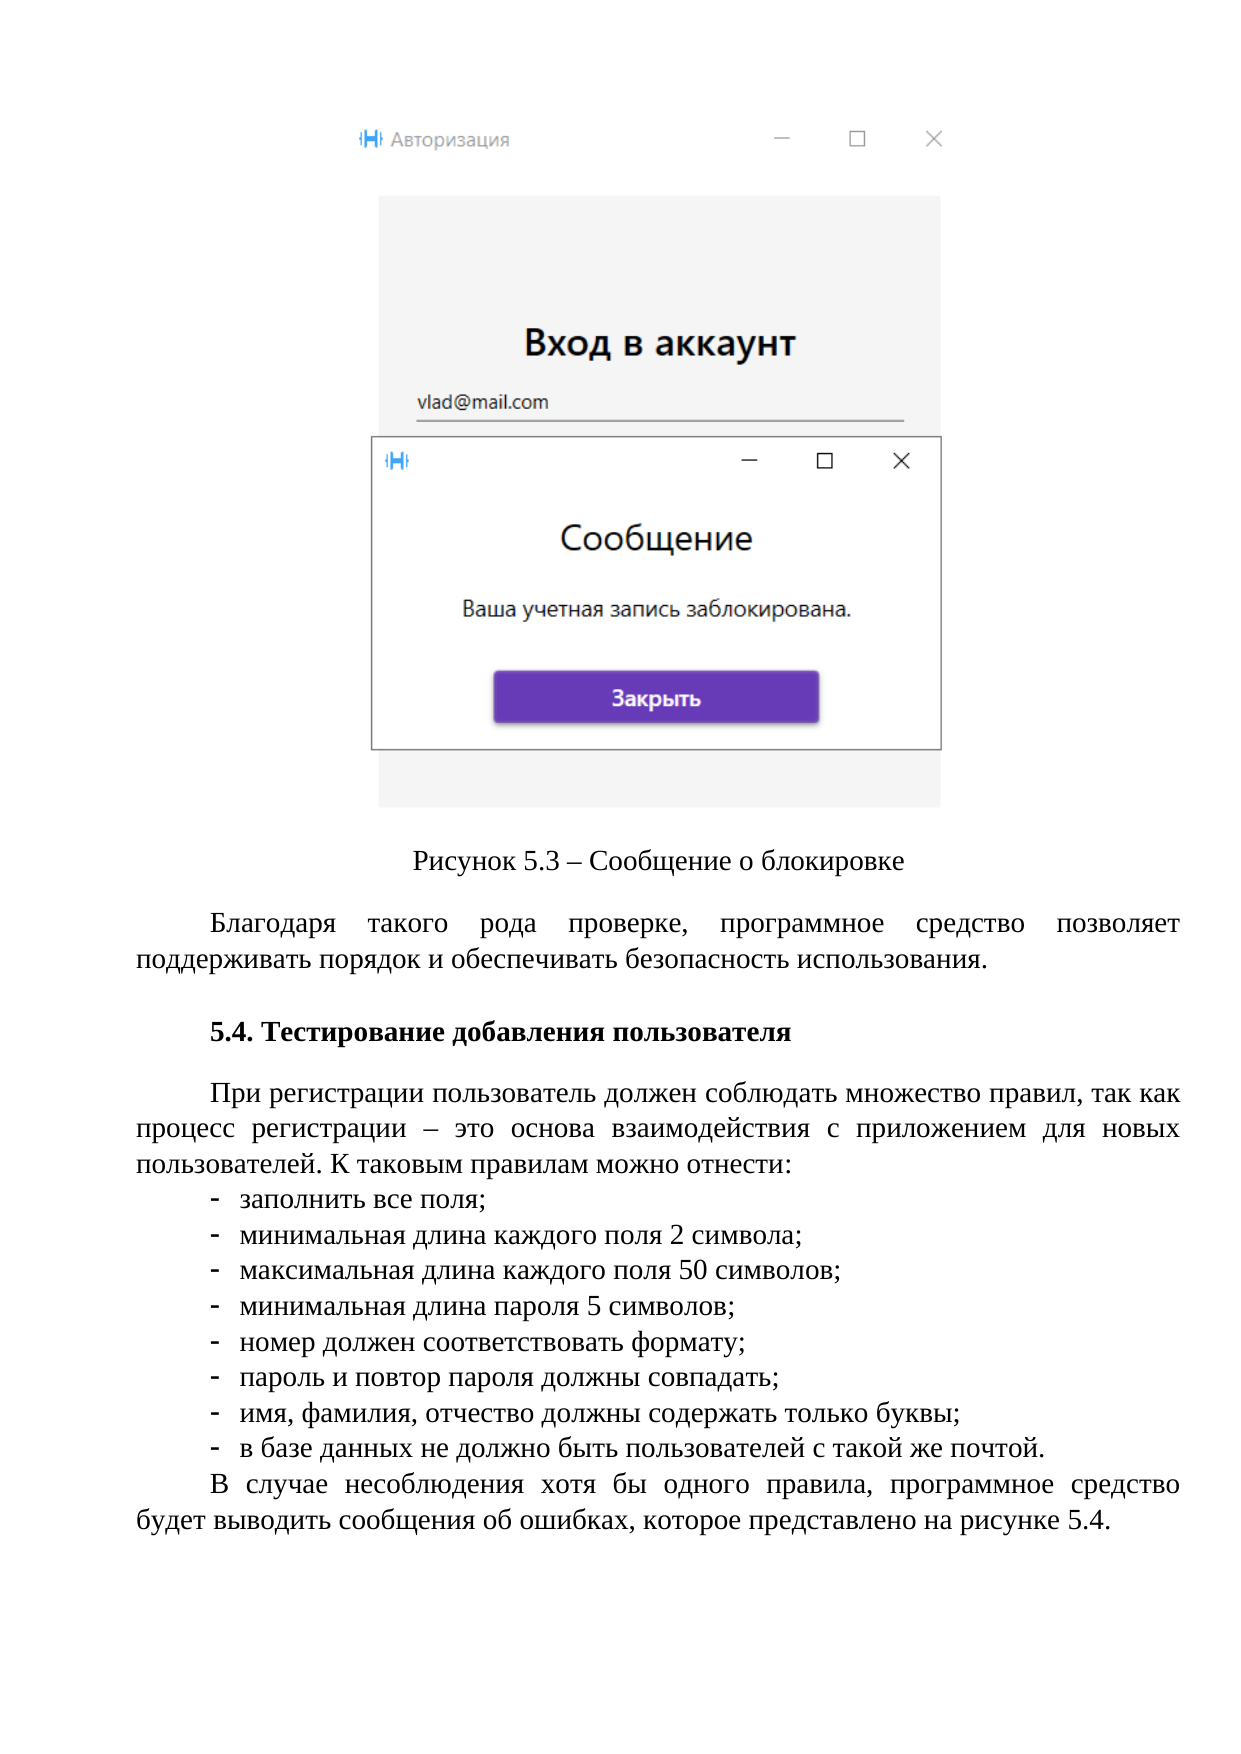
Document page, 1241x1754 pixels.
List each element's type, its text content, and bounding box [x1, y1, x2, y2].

list в базе данных не должно быть пользователей с такой же почтой. [210, 1431, 1181, 1464]
text В случае несоблюдения хотя бы одного правила, программное средство будет выводить сообщения об ошибках, которое представлено на рисунке 5.4. [136, 1466, 1181, 1535]
text При регистрации пользователь должен соблюдать множество правил, так как процесс регистрации – это основа взаимодействия с приложением для новых пользователей. К таковым правилам можно отнести: [136, 1075, 1181, 1179]
list максимальная длина каждого поля 50 символов; [210, 1252, 1181, 1286]
list номер должен соответствовать формату; [210, 1324, 1181, 1357]
list заполнить все поля; [210, 1181, 1181, 1215]
text 5.4. Тестирование добавления пользователя [136, 1014, 1181, 1047]
picture [349, 118, 968, 831]
text Рисунок 5.3 – Сообщение о блокировке [136, 843, 1181, 876]
list минимальная длина каждого поля 2 символа; [210, 1217, 1181, 1251]
text Благодаря такого рода проверке, программное средство позволяет поддерживать порядок и обеспечивать безопасность использования. [136, 905, 1181, 974]
list минимальная длина пароля 5 символов; [210, 1288, 1181, 1322]
list имя, фамилия, отчество должны содержать только буквы; [210, 1395, 1181, 1429]
list пароль и повтор пароля должны совпадать; [210, 1359, 1181, 1393]
